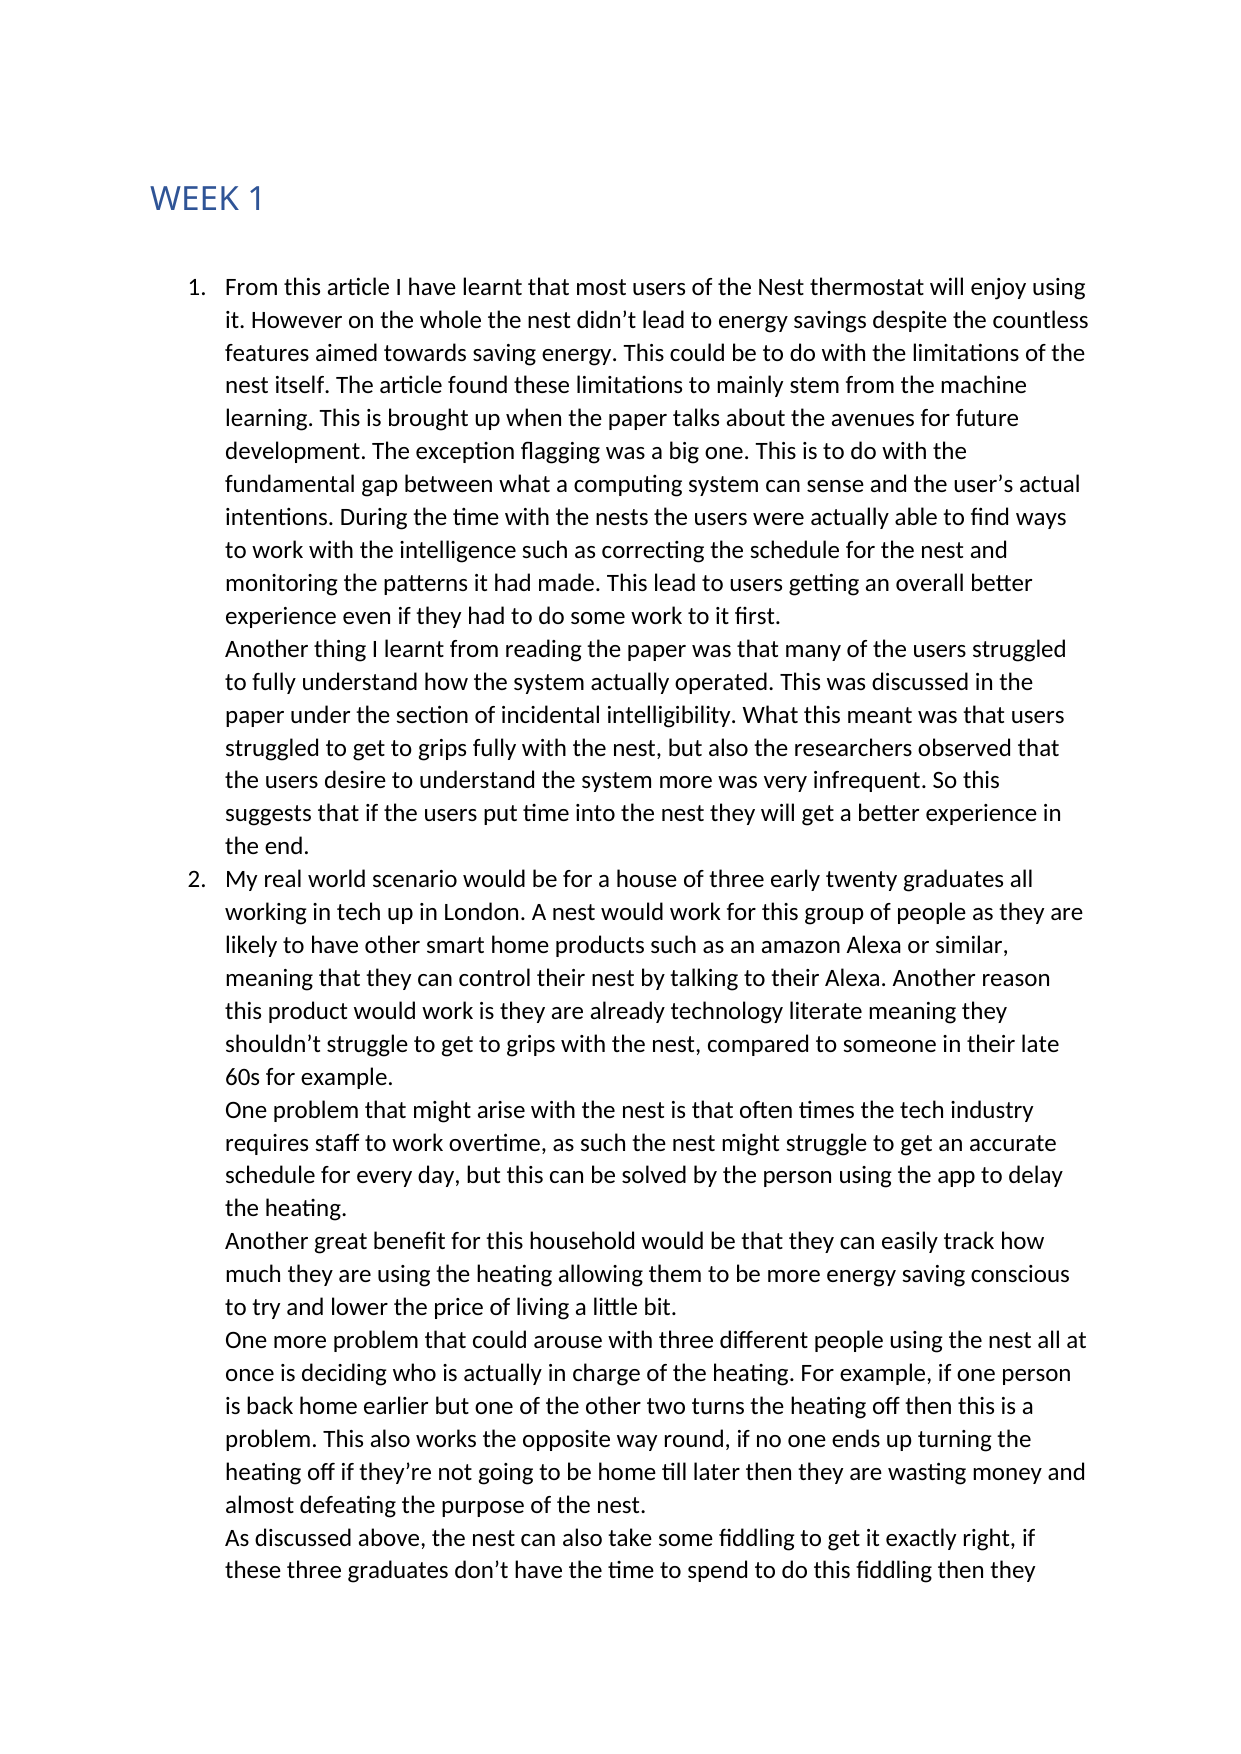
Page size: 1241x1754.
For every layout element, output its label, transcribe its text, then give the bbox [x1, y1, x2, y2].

list From this article I have learnt that most users of the Nest thermostat will enjoy using it. However on the whole the nest didn’t lead to energy savings despite the countless features aimed towards saving energy. This could be to do with the limitations of the nest itself. The article found these limitations to mainly stem from the machine learning. This is brought up when the paper talks about the avenues for future development. The exception flagging was a big one. This is to do with the fundamental gap between what a computing system can sense and the user’s actual intentions. During the time with the nests the users were actually able to find ways to work with the intelligence such as correcting the schedule for the nest and monitoring the patterns it had made. This lead to users getting an overall better experience even if they had to do some work to it first. [187, 271, 1090, 631]
list Another great benefit for this household would be that they can easily track how much they are using the heating allowing them to be more energy saving conscious to try and lower the price of living a little bit. [225, 1225, 1090, 1322]
subtitle WEEK 1 [150, 175, 1090, 220]
list One problem that might arise with the nest is that often times the tech industry requires staff to work overtime, as such the nest might struggle to get an accurate schedule for every day, but this can be solved by the person using the app to delay the heating. [225, 1094, 1090, 1223]
list Another thing I learnt from reading the paper was that many of the users struggled to fully understand how the system actually operated. This was discussed in the paper under the section of incidental intelligibility. What this meant was that users struggled to get to grips fully with the nest, but also the researchers observed that the users desire to understand the system more was very infrequent. So this suggests that if the users put time into the nest they will get a better experience in the end. [225, 633, 1090, 861]
list My real world scenario would be for a house of three early twenty graduates all working in tech up in London. A nest would work for this group of people as they are likely to have other smart home products such as an amazon Alexa or similar, meaning that they can control their nest by talking to their Alexa. Another reason this product would work is they are already technology literate meaning they shouldn’t struggle to get to grips with the nest, compared to someone in their late 60s for example. [187, 863, 1090, 1091]
list One more problem that could arouse with three different people using the nest all at once is deciding who is actually in charge of the heating. For example, if one person is back home earlier but one of the other two turns the heating off then this is a problem. This also works the opposite way round, if no one ends up turning the heating off if they’re not going to be home till later then they are wasting money and almost defeating the purpose of the nest. [225, 1324, 1090, 1519]
